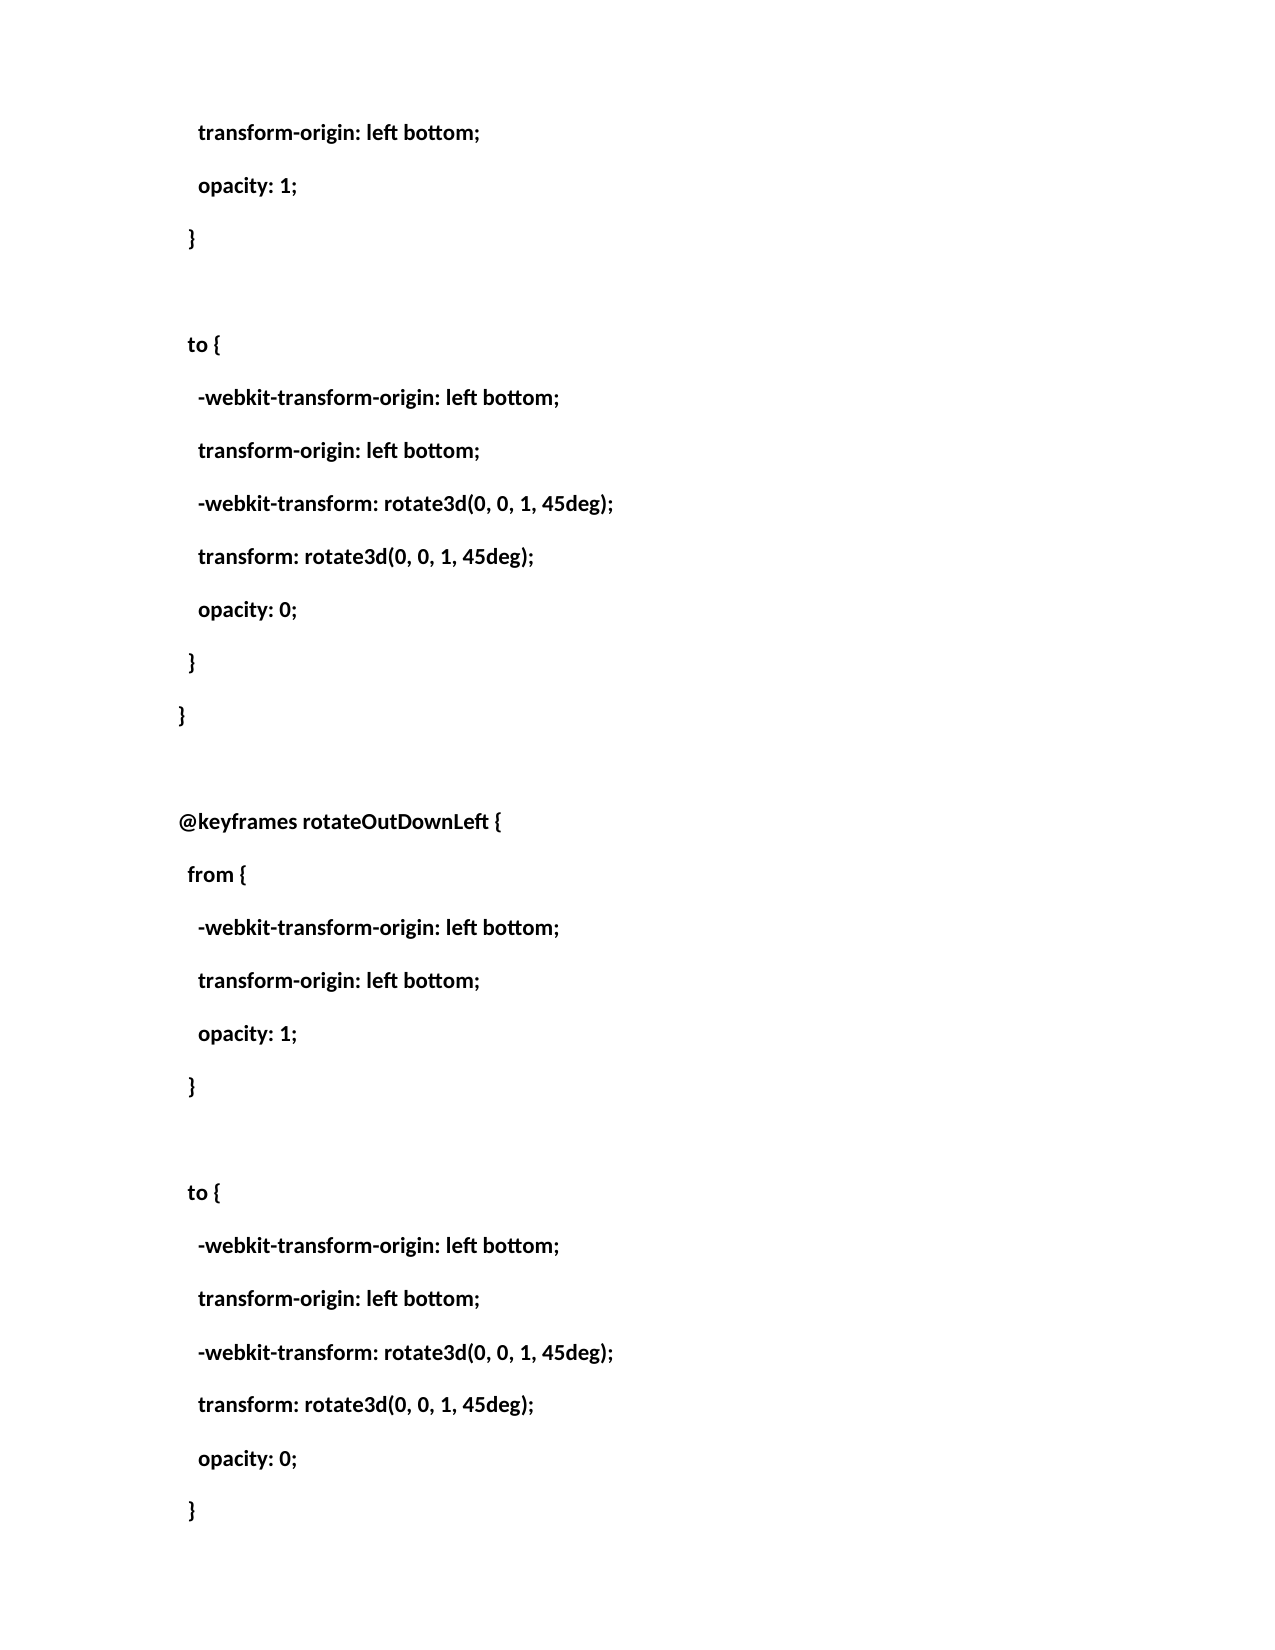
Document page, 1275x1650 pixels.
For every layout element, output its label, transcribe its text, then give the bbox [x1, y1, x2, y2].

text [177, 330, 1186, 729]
text transform-origin: left bottom; [177, 118, 1186, 146]
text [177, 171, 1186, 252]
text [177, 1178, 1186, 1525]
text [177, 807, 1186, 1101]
